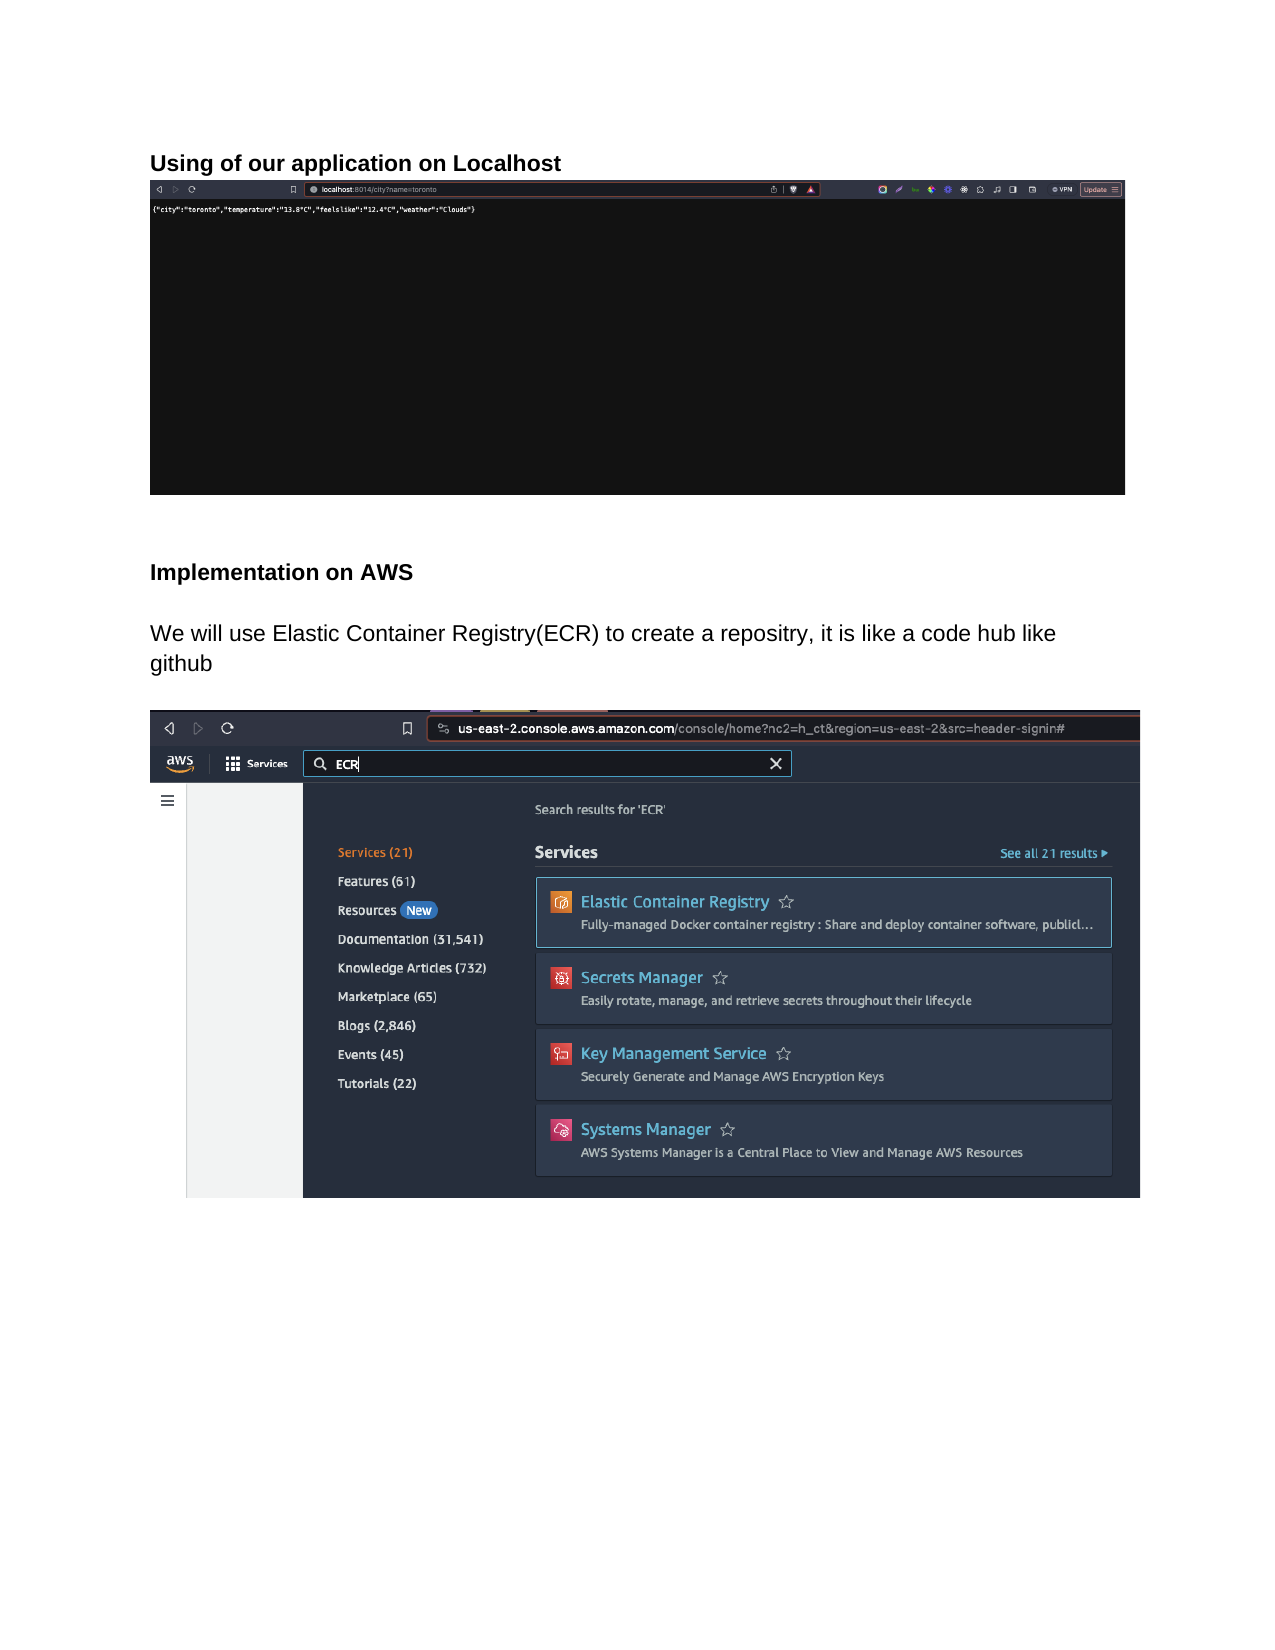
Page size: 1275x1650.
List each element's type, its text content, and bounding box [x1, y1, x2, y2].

text We will use Elastic Container Registry(ECR) to create a repositry, it is like a code hub like github [150, 619, 1125, 676]
text Using of our application on Localhost [150, 150, 1125, 176]
text Implementation on AWS [150, 559, 1125, 585]
picture [150, 180, 1125, 495]
picture [150, 710, 1141, 1198]
